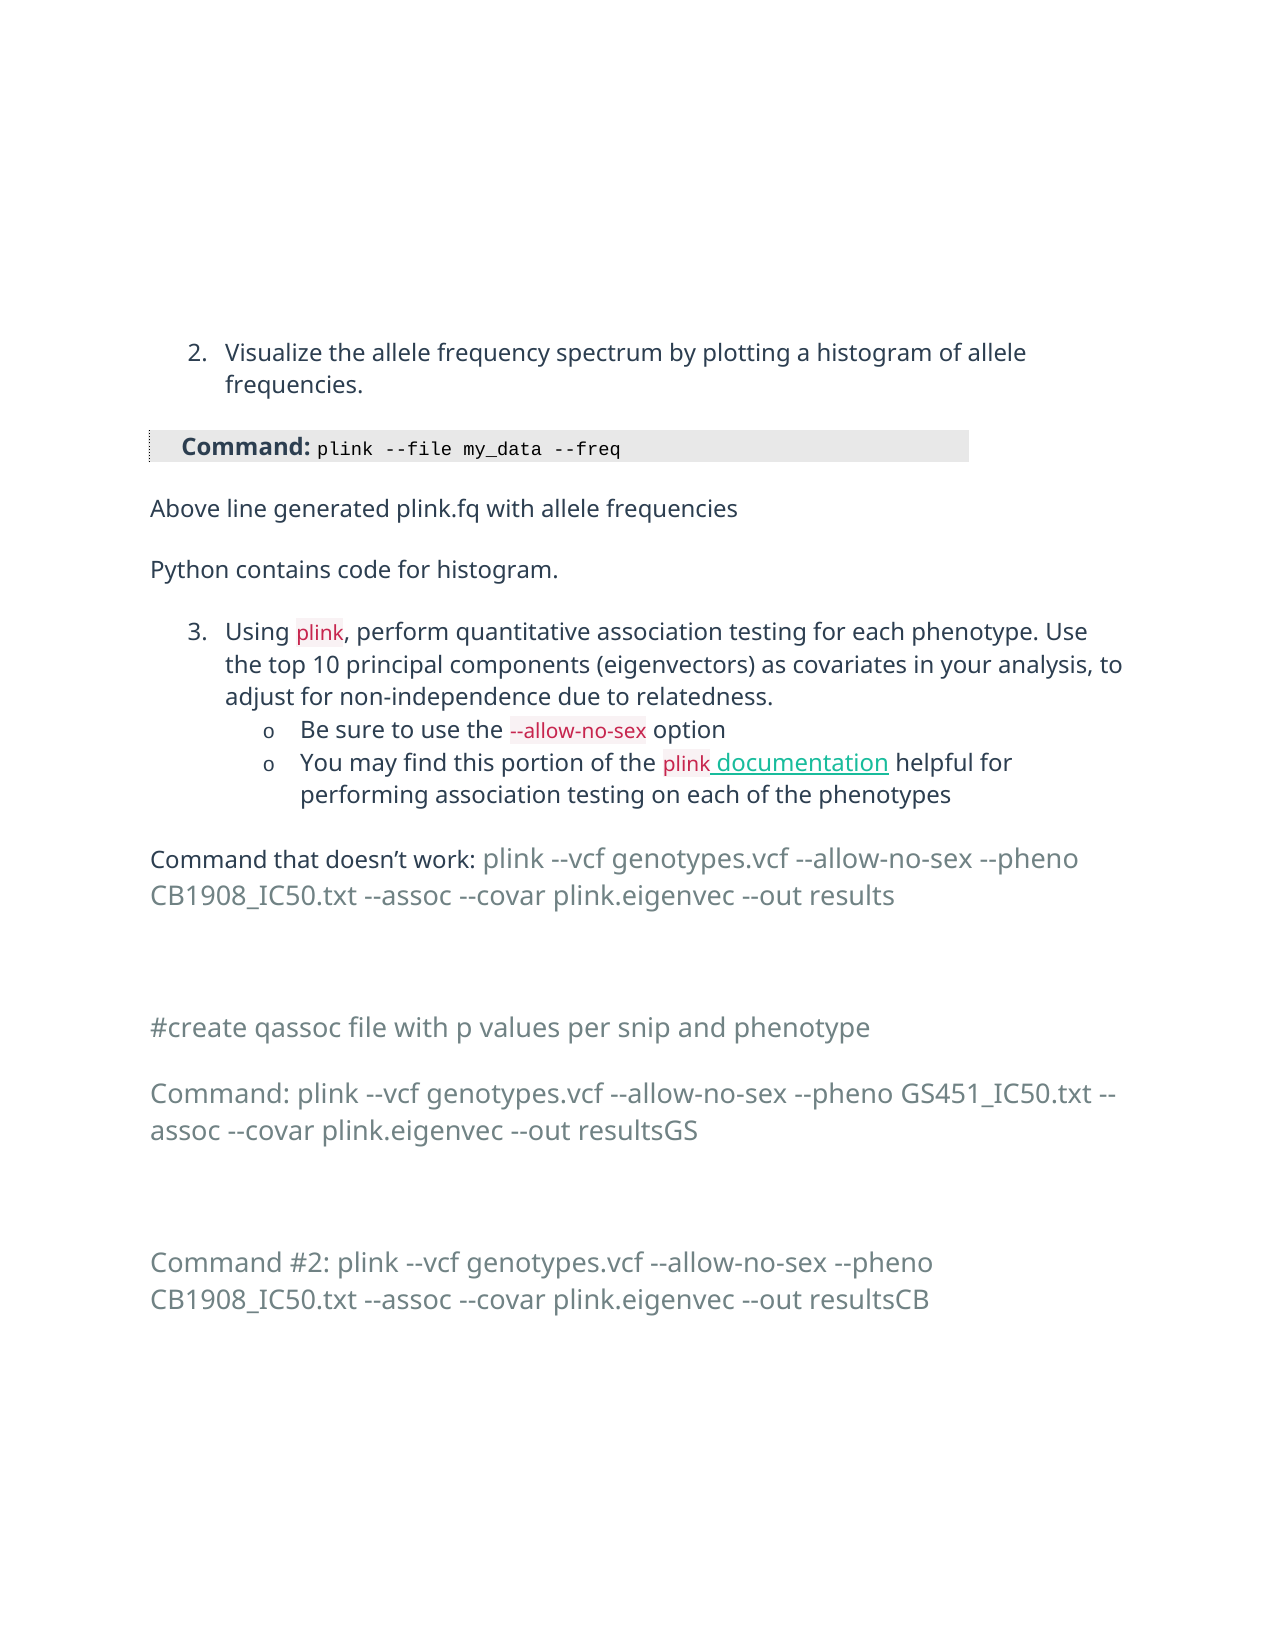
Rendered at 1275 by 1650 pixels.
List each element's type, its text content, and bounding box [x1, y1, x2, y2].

text Python contains code for histogram. [150, 553, 1125, 586]
text #create qassoc file with p values per snip and phenotype [150, 1009, 1125, 1046]
subtitle Command: plink --file my_data --freq [148, 430, 969, 462]
list Using plink, perform quantitative association testing for each phenotype. Use the top 10 principal components (eigenvectors) as covariates in your analysis, to adjust for non-independence due to relatedness. [187, 615, 1125, 713]
list Visualize the allele frequency spectrum by plotting a histogram of allele frequencies. [187, 335, 1125, 401]
list Be sure to use the --allow-no-sex option [262, 713, 1125, 745]
text Command: plink --vcf genotypes.vcf --allow-no-sex --pheno GS451_IC50.txt --assoc --covar plink.eigenvec --out resultsGS [150, 1075, 1125, 1148]
list You may find this portion of the plink documentation helpful for performing association testing on each of the phenotypes [262, 745, 1125, 811]
text Command that doesn’t work: plink --vcf genotypes.vcf --allow-no-sex --pheno CB1908_IC50.txt --assoc --covar plink.eigenvec --out results [150, 840, 1125, 913]
text Above line generated plink.fq with allele frequencies [150, 491, 1125, 524]
text Command #2: plink --vcf genotypes.vcf --allow-no-sex --pheno CB1908_IC50.txt --assoc --covar plink.eigenvec --out resultsCB [150, 1244, 1125, 1317]
